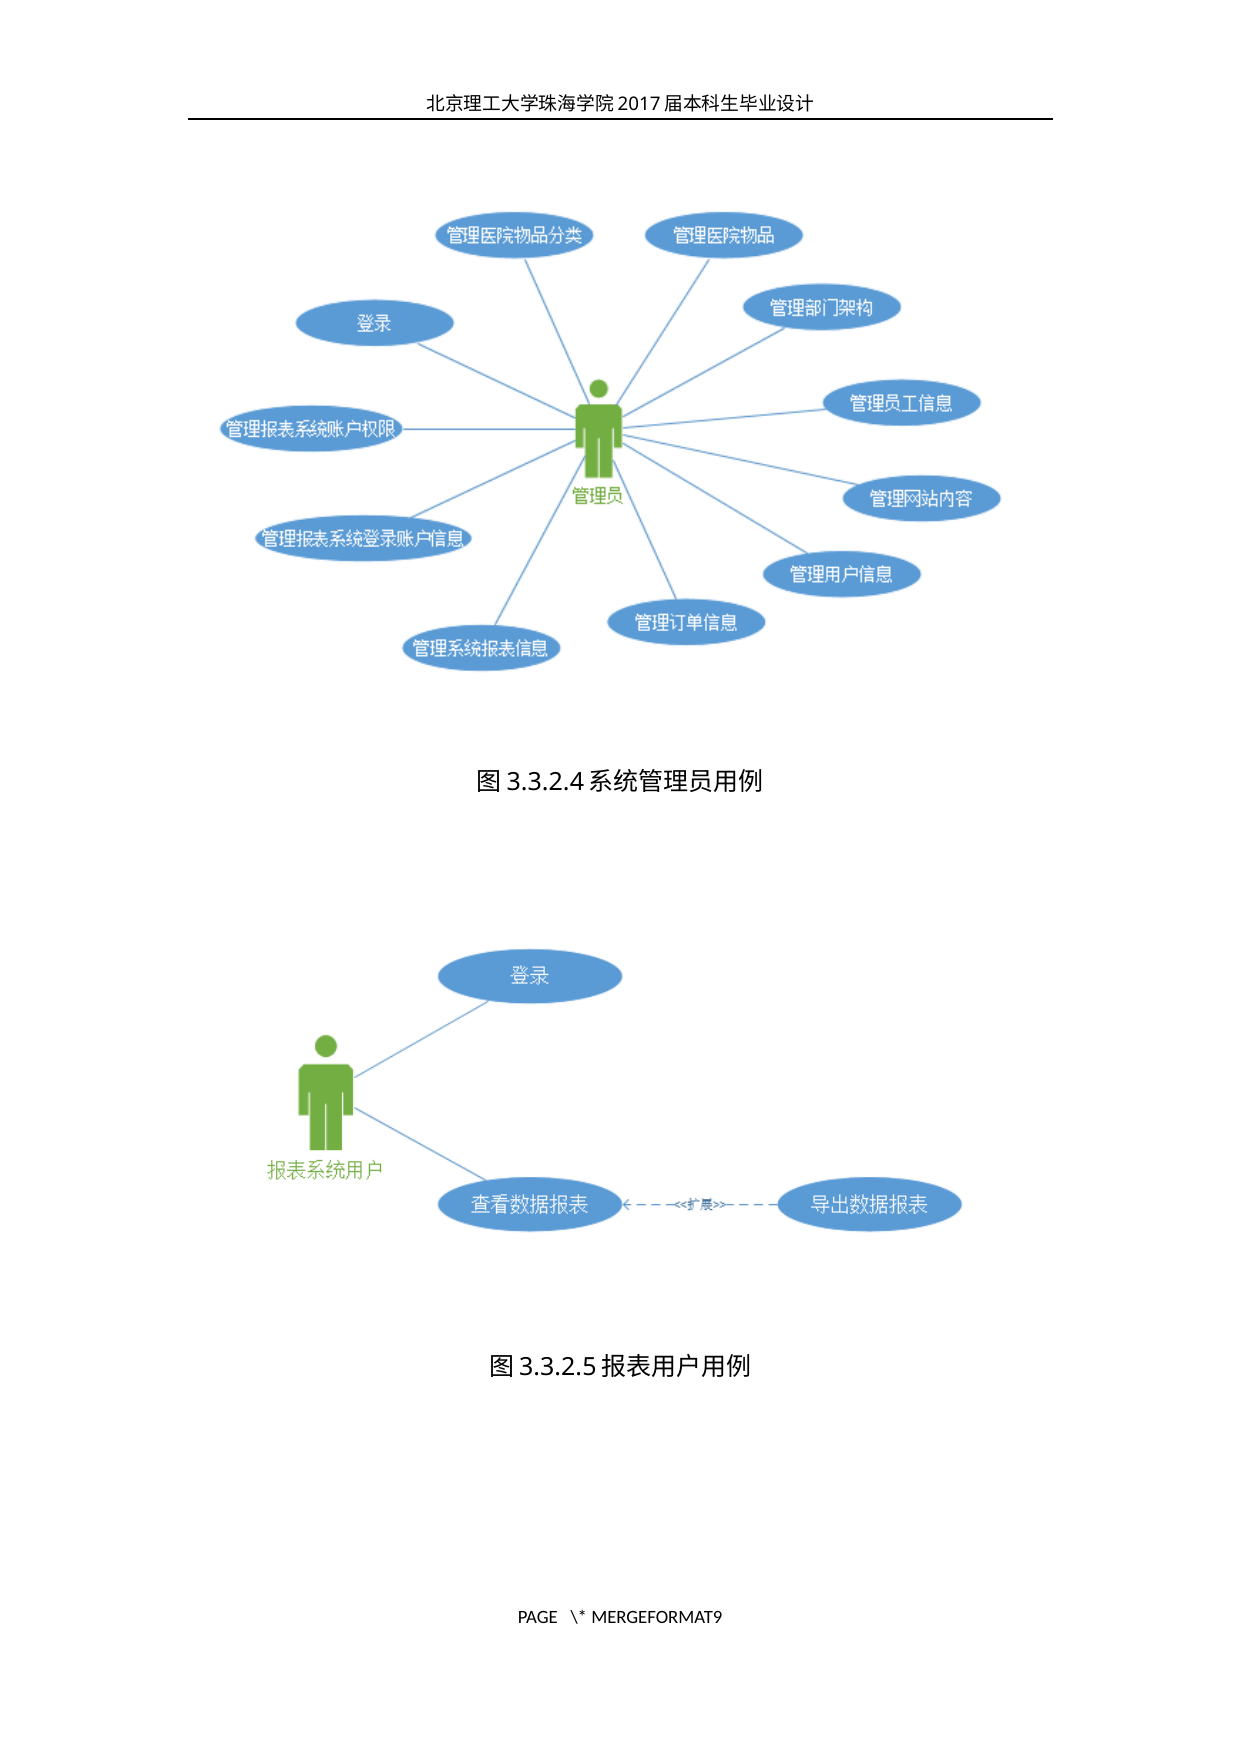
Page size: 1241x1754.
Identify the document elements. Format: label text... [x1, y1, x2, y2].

picture [187, 877, 1053, 1307]
text 图3.3.2.4系统管理员用例 [187, 747, 1053, 812]
text 图3.3.2.5报表用户用例 [187, 1332, 1053, 1397]
picture [187, 162, 1053, 735]
